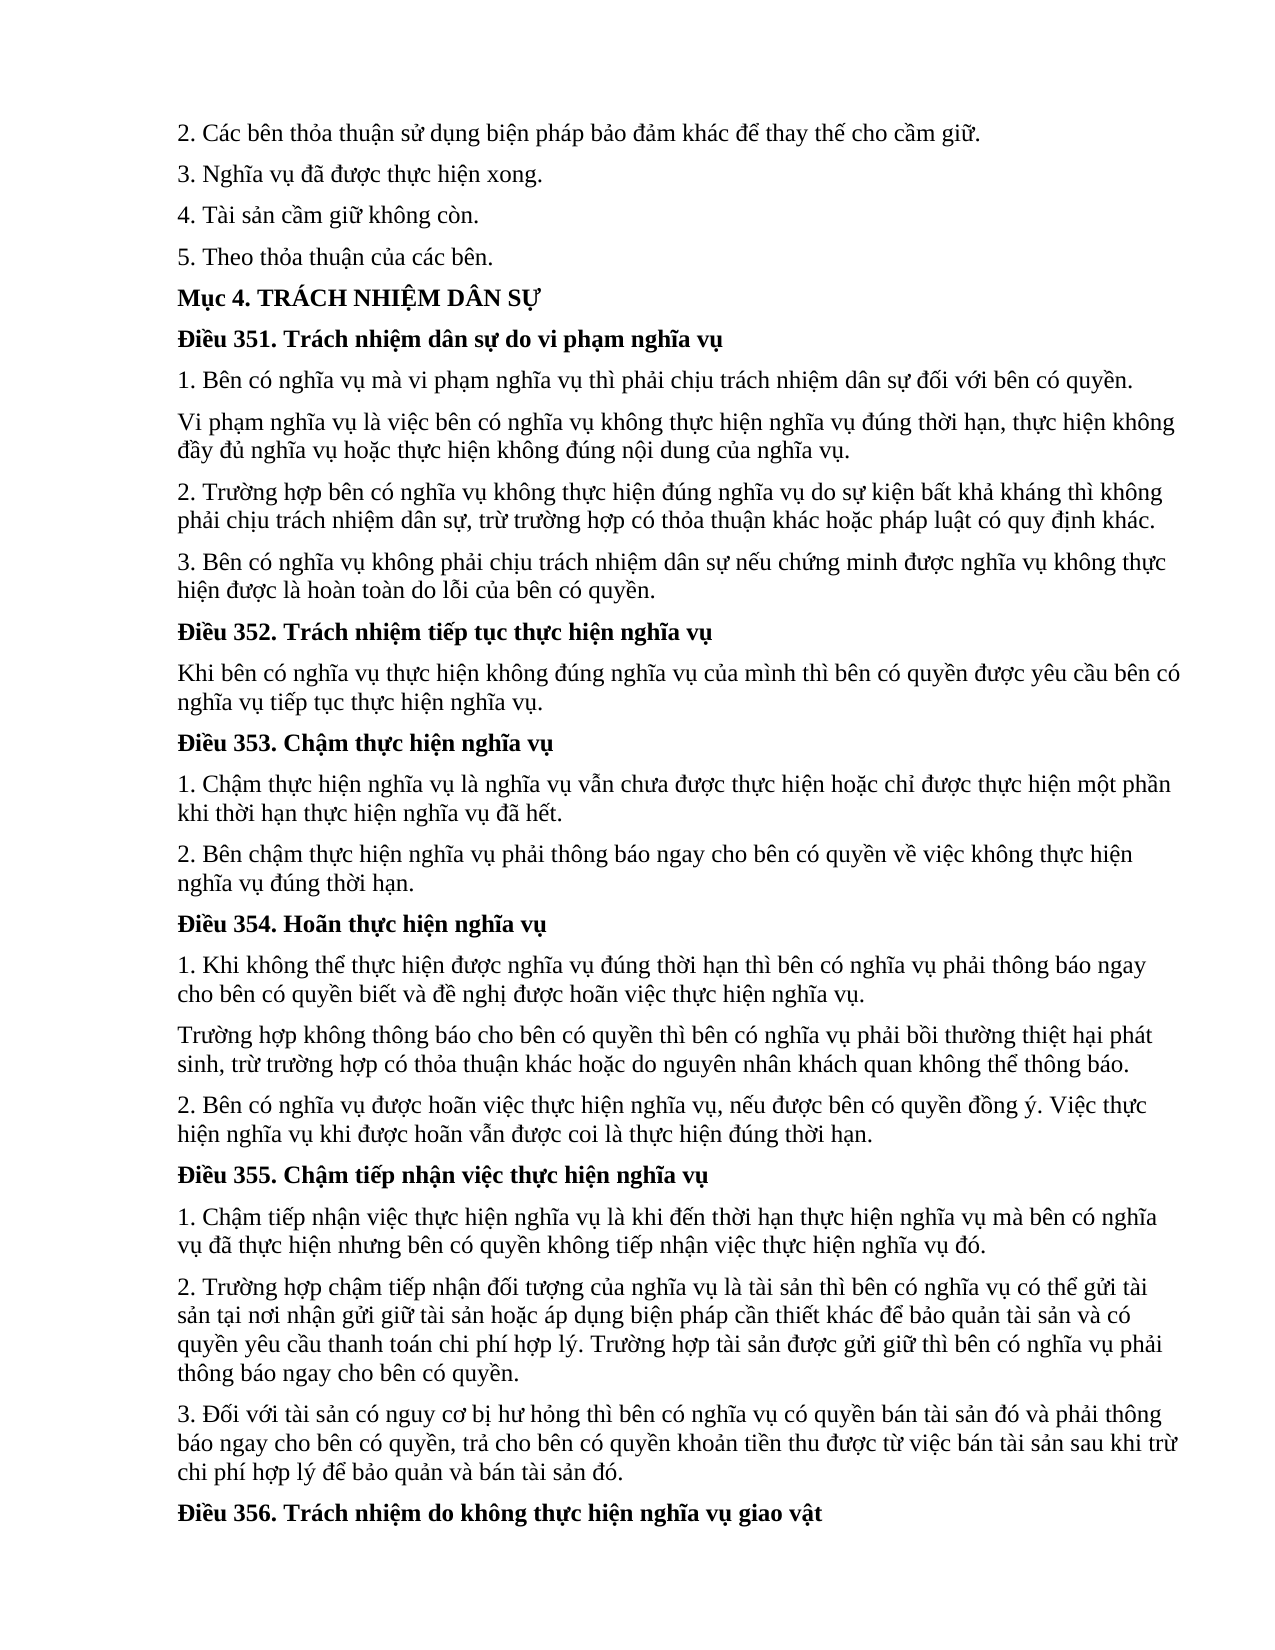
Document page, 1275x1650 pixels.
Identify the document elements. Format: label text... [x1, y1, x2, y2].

text Vi phạm nghĩa vụ là việc bên có nghĩa vụ không thực hiện nghĩa vụ đúng thời hạn, thực hiện không đầy đủ nghĩa vụ hoặc thực hiện không đúng nội dung của nghĩa vụ. [177, 407, 1186, 464]
text Điều 352. Trách nhiệm tiếp tục thực hiện nghĩa vụ [177, 617, 1186, 646]
text 1. Chậm thực hiện nghĩa vụ là nghĩa vụ vẫn chưa được thực hiện hoặc chỉ được thực hiện một phần khi thời hạn thực hiện nghĩa vụ đã hết. [177, 769, 1186, 827]
text Mục 4. TRÁCH NHIỆM DÂN SỰ [177, 283, 1186, 312]
text Khi bên có nghĩa vụ thực hiện không đúng nghĩa vụ của mình thì bên có quyền được yêu cầu bên có nghĩa vụ tiếp tục thực hiện nghĩa vụ. [177, 658, 1186, 716]
text 4. Tài sản cầm giữ không còn. [177, 201, 1186, 229]
text 1. Khi không thể thực hiện được nghĩa vụ đúng thời hạn thì bên có nghĩa vụ phải thông báo ngay cho bên có quyền biết và đề nghị được hoãn việc thực hiện nghĩa vụ. [177, 951, 1186, 1008]
text 3. Bên có nghĩa vụ không phải chịu trách nhiệm dân sự nếu chứng minh được nghĩa vụ không thực hiện được là hoàn toàn do lỗi của bên có quyền. [177, 547, 1186, 604]
text 3. Đối với tài sản có nguy cơ bị hư hỏng thì bên có nghĩa vụ có quyền bán tài sản đó và phải thông báo ngay cho bên có quyền, trả cho bên có quyền khoản tiền thu được từ việc bán tài sản sau khi trừ chi phí hợp lý để bảo quản và bán tài sản đó. [177, 1399, 1186, 1486]
text Điều 353. Chậm thực hiện nghĩa vụ [177, 728, 1186, 757]
text Điều 354. Hoãn thực hiện nghĩa vụ [177, 909, 1186, 938]
text 2. Các bên thỏa thuận sử dụng biện pháp bảo đảm khác để thay thế cho cầm giữ. [177, 118, 1186, 147]
text Điều 356. Trách nhiệm do không thực hiện nghĩa vụ giao vật [177, 1498, 1186, 1527]
text 3. Nghĩa vụ đã được thực hiện xong. [177, 159, 1186, 188]
text 2. Trường hợp chậm tiếp nhận đối tượng của nghĩa vụ là tài sản thì bên có nghĩa vụ có thể gửi tài sản tại nơi nhận gửi giữ tài sản hoặc áp dụng biện pháp cần thiết khác để bảo quản tài sản và có quyền yêu cầu thanh toán chi phí hợp lý. Trường hợp tài sản được gửi giữ thì bên có nghĩa vụ phải thông báo ngay cho bên có quyền. [177, 1272, 1186, 1387]
text Trường hợp không thông báo cho bên có quyền thì bên có nghĩa vụ phải bồi thường thiệt hại phát sinh, trừ trường hợp có thỏa thuận khác hoặc do nguyên nhân khách quan không thể thông báo. [177, 1021, 1186, 1078]
text 1. Bên có nghĩa vụ mà vi phạm nghĩa vụ thì phải chịu trách nhiệm dân sự đối với bên có quyền. [177, 366, 1186, 394]
text 1. Chậm tiếp nhận việc thực hiện nghĩa vụ là khi đến thời hạn thực hiện nghĩa vụ mà bên có nghĩa vụ đã thực hiện nhưng bên có quyền không tiếp nhận việc thực hiện nghĩa vụ đó. [177, 1202, 1186, 1259]
text 2. Bên chậm thực hiện nghĩa vụ phải thông báo ngay cho bên có quyền về việc không thực hiện nghĩa vụ đúng thời hạn. [177, 839, 1186, 897]
text 2. Bên có nghĩa vụ được hoãn việc thực hiện nghĩa vụ, nếu được bên có quyền đồng ý. Việc thực hiện nghĩa vụ khi được hoãn vẫn được coi là thực hiện đúng thời hạn. [177, 1091, 1186, 1148]
text 5. Theo thỏa thuận của các bên. [177, 242, 1186, 271]
text Điều 355. Chậm tiếp nhận việc thực hiện nghĩa vụ [177, 1161, 1186, 1189]
text 2. Trường hợp bên có nghĩa vụ không thực hiện đúng nghĩa vụ do sự kiện bất khả kháng thì không phải chịu trách nhiệm dân sự, trừ trường hợp có thỏa thuận khác hoặc pháp luật có quy định khác. [177, 477, 1186, 534]
text Điều 351. Trách nhiệm dân sự do vi phạm nghĩa vụ [177, 324, 1186, 353]
